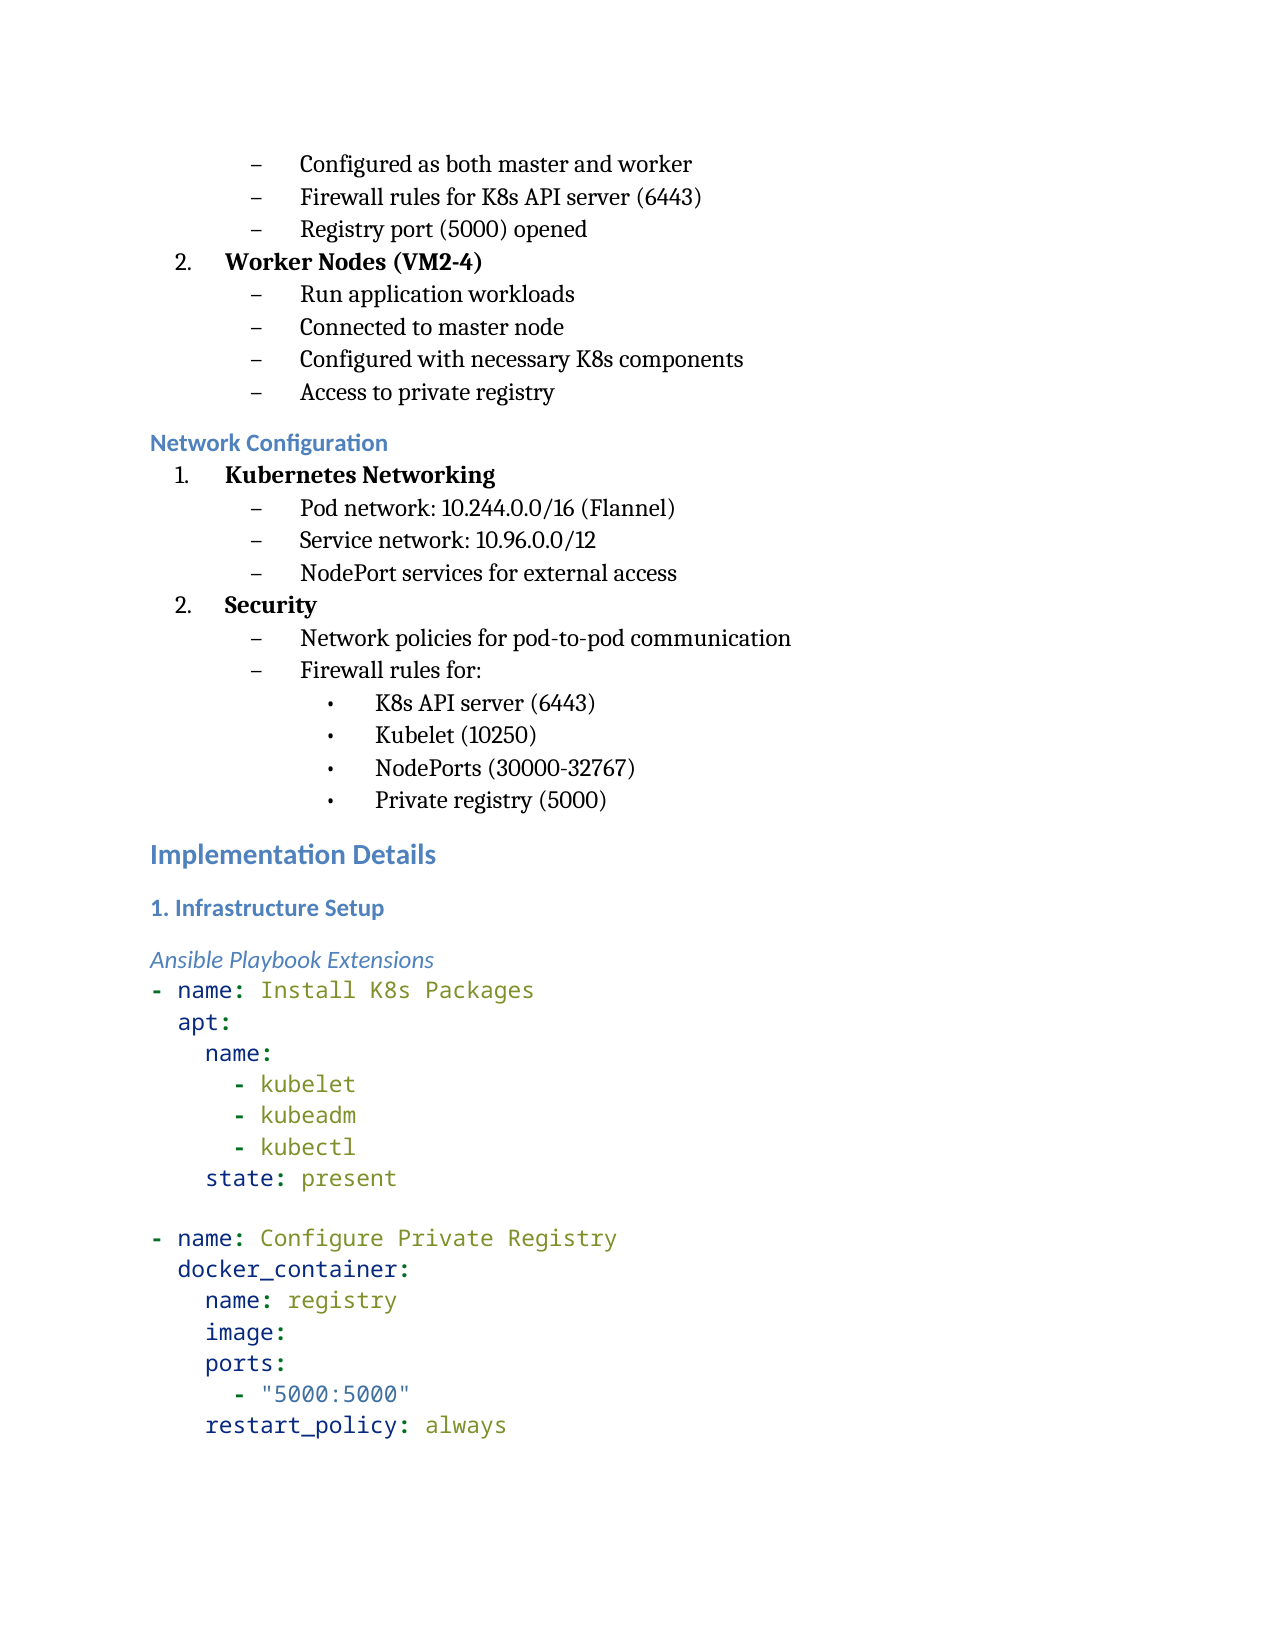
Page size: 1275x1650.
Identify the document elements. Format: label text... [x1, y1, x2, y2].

list K8s API server (6443) [325, 689, 1125, 718]
list Service network: 10.96.0.0/12 [250, 526, 1125, 555]
list Configured with necessary K8s components [250, 345, 1125, 374]
list Kubernetes Networking [175, 461, 1125, 490]
list Run application workloads [250, 280, 1125, 309]
subtitle 1. Infrastructure Setup [150, 892, 1125, 923]
subtitle Network Configuration [150, 427, 1125, 458]
list Network policies for pod-to-pod communication [250, 624, 1125, 653]
subtitle Ansible Playbook Extensions [150, 944, 1125, 974]
list Private registry (5000) [325, 786, 1125, 815]
list Firewall rules for: [250, 656, 1125, 685]
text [150, 974, 1125, 1469]
list Pod network: 10.244.0.0/16 (Flannel) [250, 494, 1125, 523]
list NodePorts (30000-32767) [325, 754, 1125, 783]
list Kubelet (10250) [325, 721, 1125, 750]
subtitle Implementation Details [150, 836, 1125, 872]
list Registry port (5000) opened [250, 215, 1125, 244]
list Configured as both master and worker [250, 150, 1125, 179]
list Security [175, 591, 1125, 620]
list Worker Nodes (VM2-4) [175, 247, 1125, 276]
list Access to private registry [250, 377, 1125, 406]
list Connected to master node [250, 312, 1125, 341]
list Firewall rules for K8s API server (6443) [250, 182, 1125, 211]
list NodePort services for external access [250, 559, 1125, 588]
